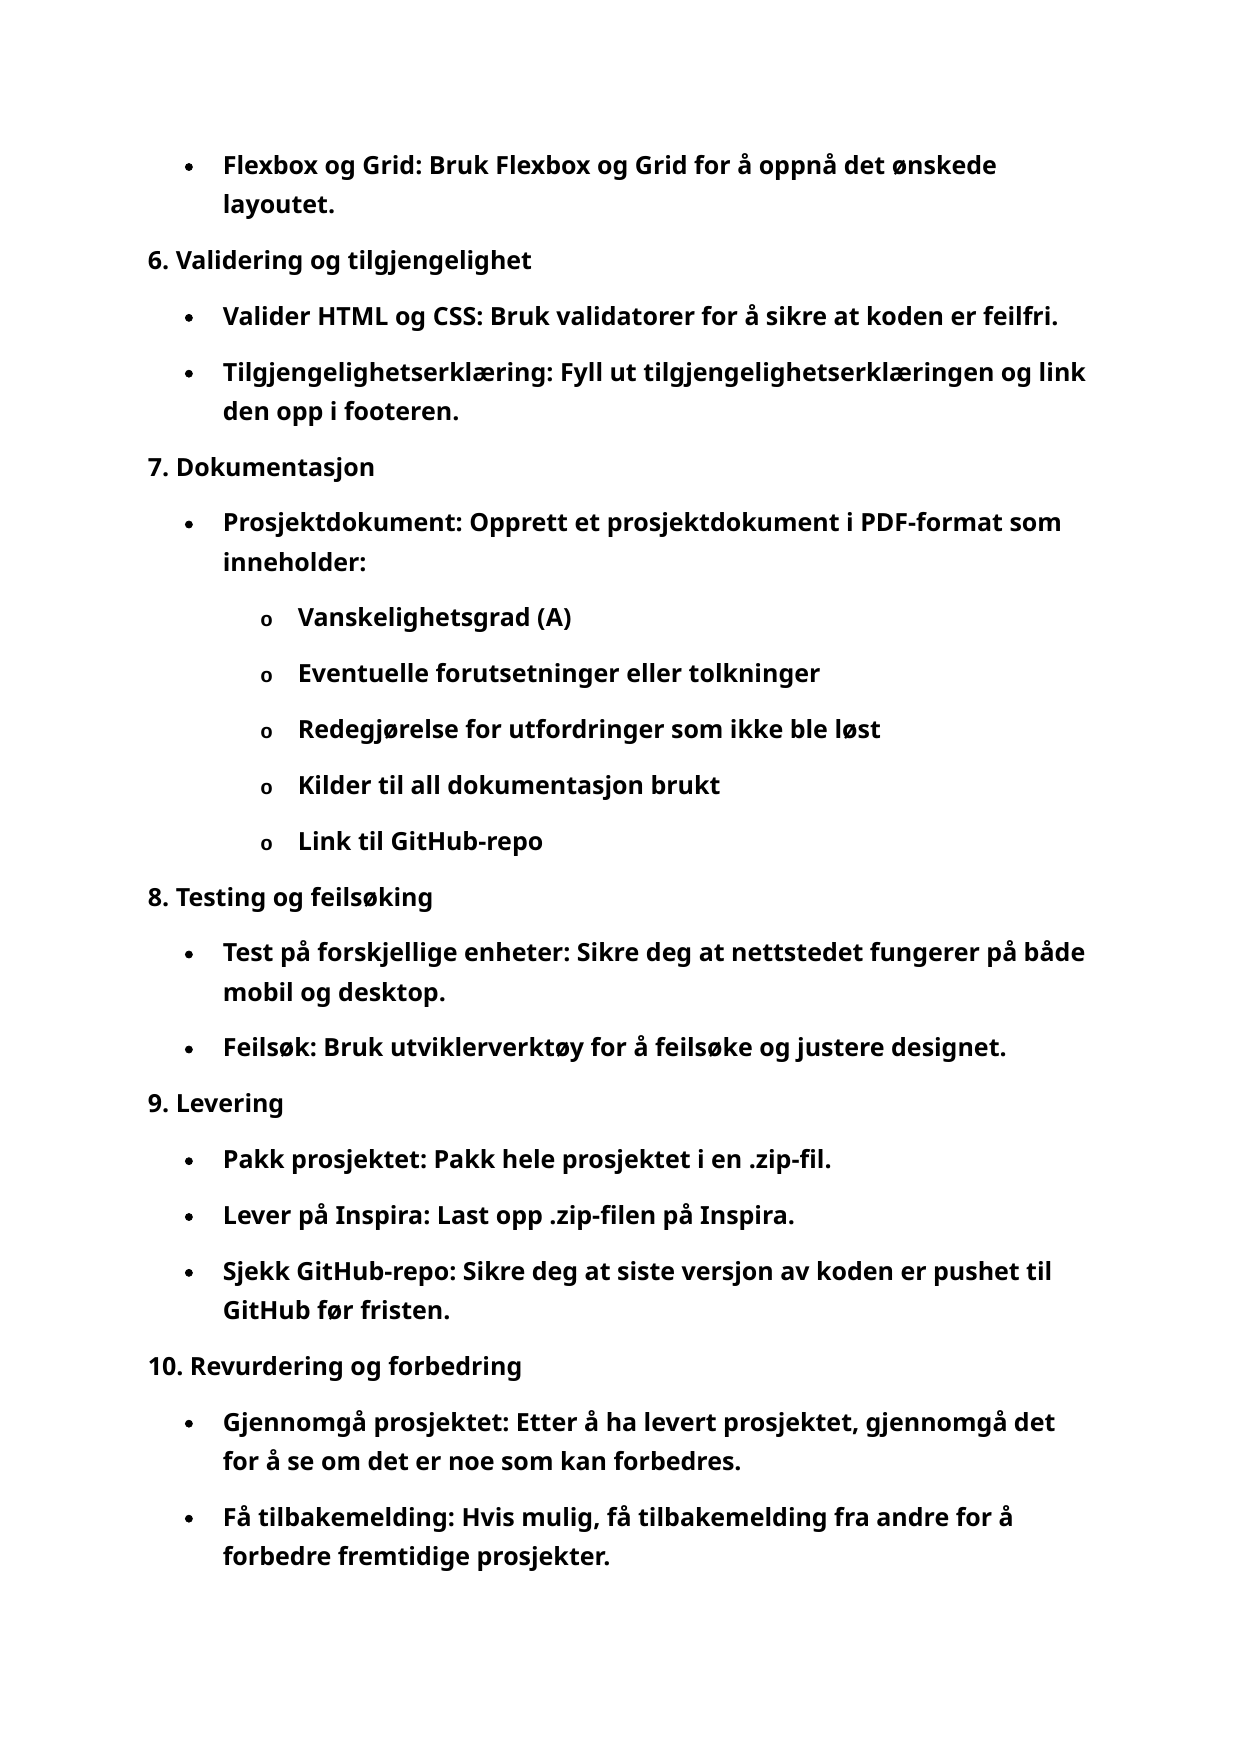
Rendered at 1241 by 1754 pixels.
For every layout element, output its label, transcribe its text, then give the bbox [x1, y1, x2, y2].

list Pakk prosjektet: Pakk hele prosjektet i en .zip-fil. [185, 1142, 1093, 1176]
list Få tilbakemelding: Hvis mulig, få tilbakemelding fra andre for å forbedre fremtidige prosjekter. [185, 1499, 1093, 1572]
text 6. Validering og tilgjengelighet [148, 243, 1093, 277]
list Eventuelle forutsetninger eller tolkninger [260, 656, 1093, 690]
list Vanskelighetsgrad (A) [260, 600, 1093, 634]
text 10. Revurdering og forbedring [148, 1348, 1093, 1382]
list Kilder til all dokumentasjon brukt [260, 768, 1093, 802]
list Feilsøk: Bruk utviklerverktøy for å feilsøke og justere designet. [185, 1030, 1093, 1064]
list Test på forskjellige enheter: Sikre deg at nettstedet fungerer på både mobil og desktop. [185, 935, 1093, 1008]
list Valider HTML og CSS: Bruk validatorer for å sikre at koden er feilfri. [185, 298, 1093, 332]
text 8. Testing og feilsøking [148, 879, 1093, 913]
text 9. Levering [148, 1086, 1093, 1120]
list Flexbox og Grid: Bruk Flexbox og Grid for å oppnå det ønskede layoutet. [185, 148, 1093, 221]
list Redegjørelse for utfordringer som ikke ble løst [260, 712, 1093, 746]
list Lever på Inspira: Last opp .zip-filen på Inspira. [185, 1198, 1093, 1232]
list Link til GitHub-repo [260, 823, 1093, 857]
list Tilgjengelighetserklæring: Fyll ut tilgjengelighetserklæringen og link den opp i footeren. [185, 354, 1093, 427]
text 7. Dokumentasjon [148, 449, 1093, 483]
list Gjennomgå prosjektet: Etter å ha levert prosjektet, gjennomgå det for å se om det er noe som kan forbedres. [185, 1404, 1093, 1477]
list Sjekk GitHub-repo: Sikre deg at siste versjon av koden er pushet til GitHub før fristen. [185, 1253, 1093, 1327]
list Prosjektdokument: Opprett et prosjektdokument i PDF-format som inneholder: [185, 505, 1093, 578]
